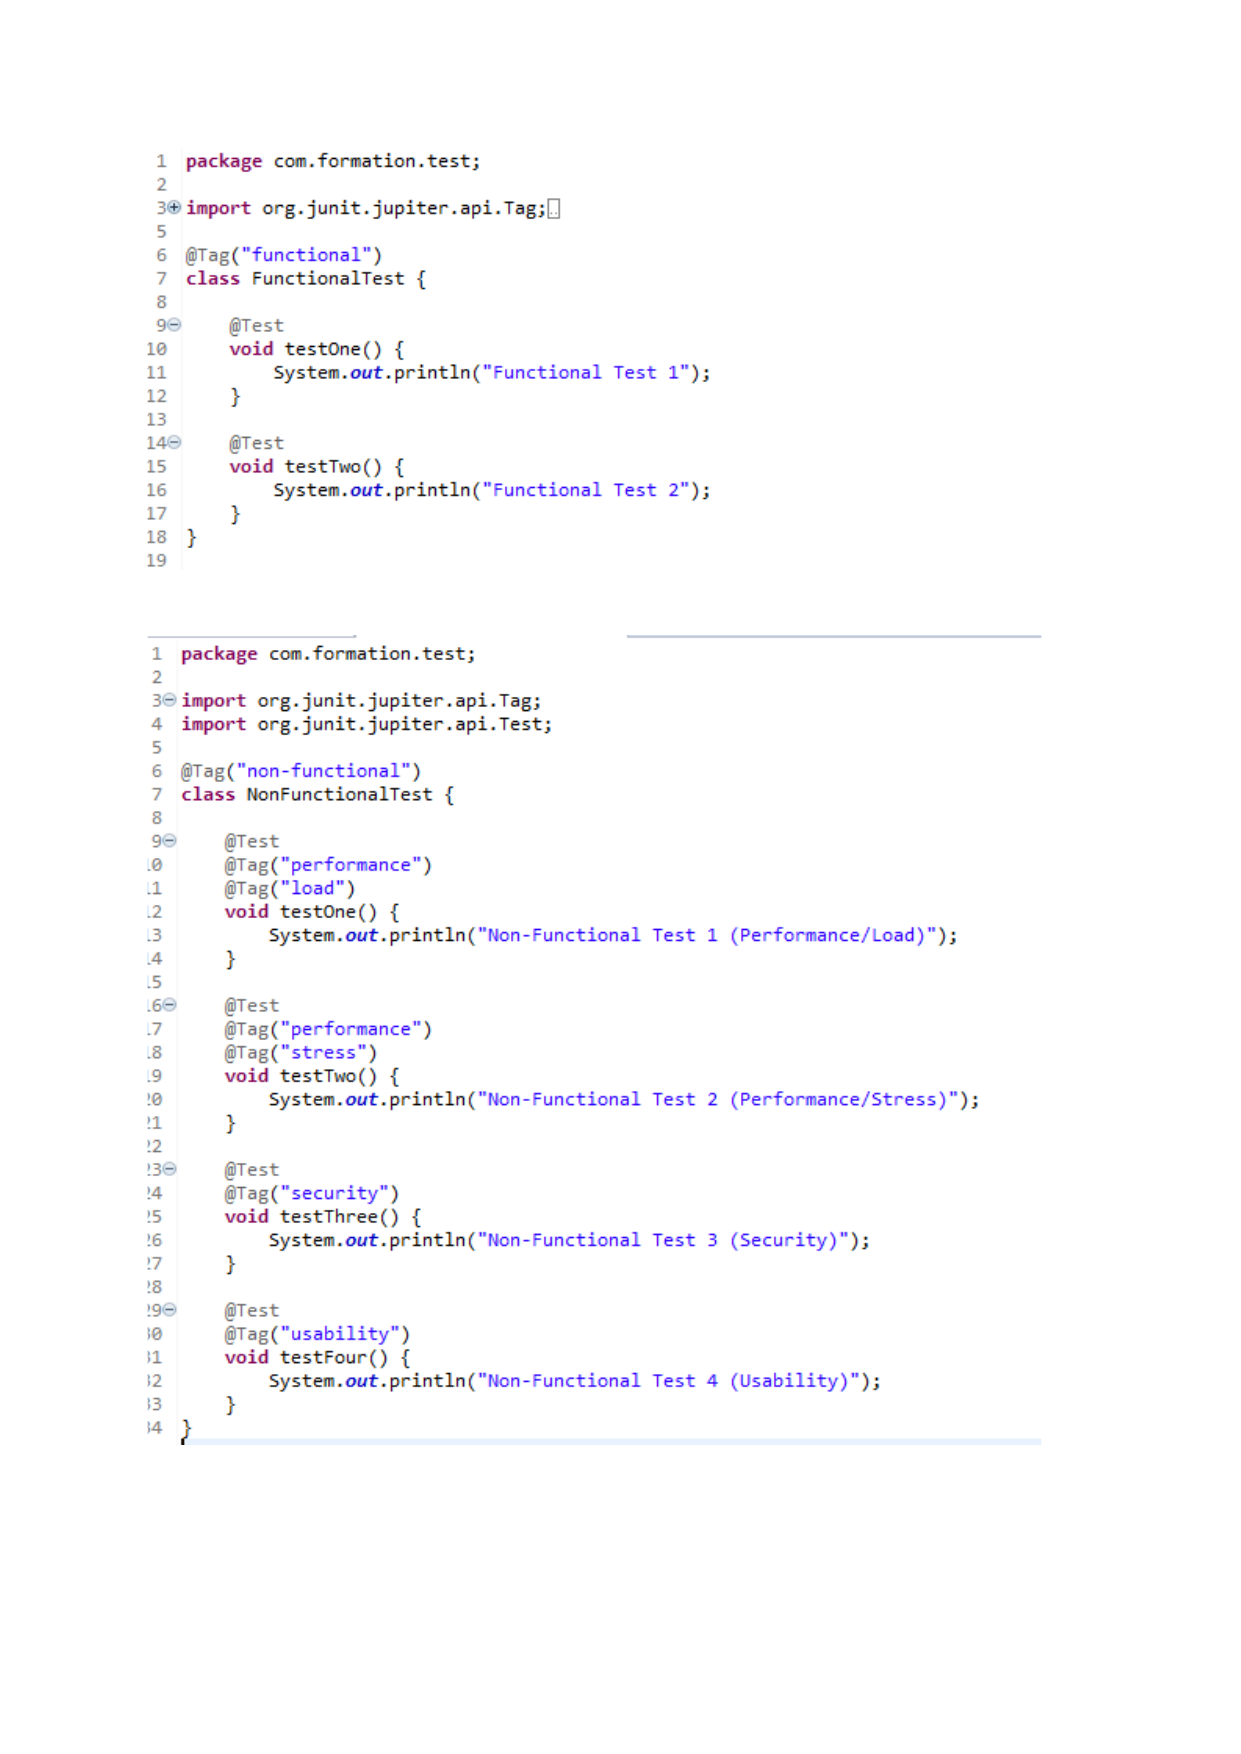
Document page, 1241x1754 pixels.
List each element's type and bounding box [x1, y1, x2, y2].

picture [147, 635, 1042, 1445]
picture [147, 147, 960, 570]
